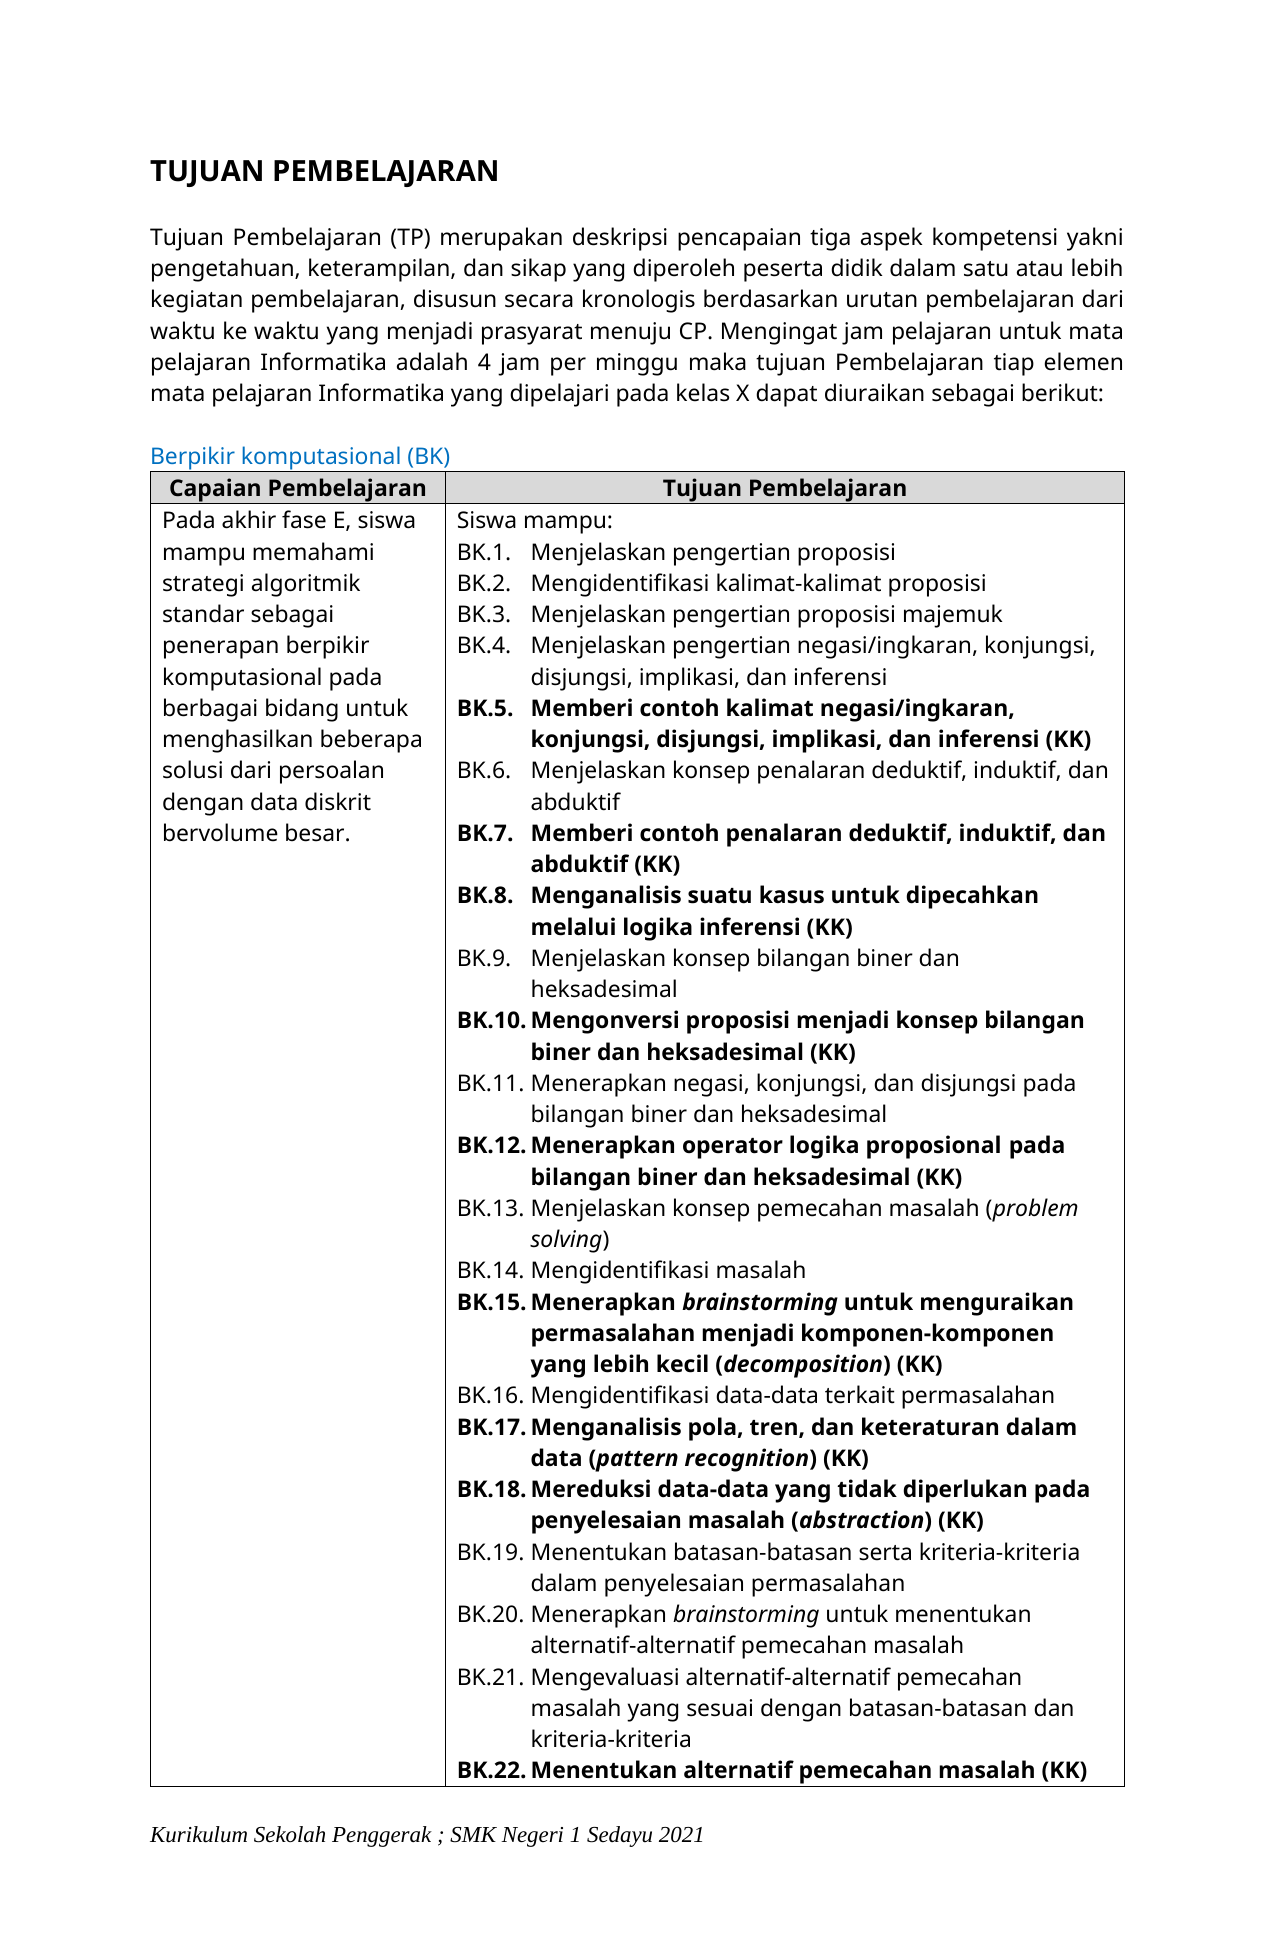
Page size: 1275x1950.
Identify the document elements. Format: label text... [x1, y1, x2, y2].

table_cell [151, 504, 445, 1786]
table_header Capaian Pembelajaran [151, 472, 445, 503]
text Berpikir komputasional (BK) [150, 440, 1125, 471]
text TUJUAN PEMBELAJARAN [150, 150, 1125, 190]
text Tujuan Pembelajaran (TP) merupakan deskripsi pencapaian tiga aspek kompetensi yakni pengetahuan, keterampilan, dan sikap yang diperoleh peserta didik dalam satu atau lebih kegiatan pembelajaran, disusun secara kronologis berdasarkan urutan pembelajaran dari waktu ke waktu yang menjadi prasyarat menuju CP. Mengingat jam pelajaran untuk mata pelajaran Informatika adalah 4 jam per minggu maka tujuan Pembelajaran tiap elemen mata pelajaran Informatika yang dipelajari pada kelas X dapat diuraikan sebagai berikut: [150, 221, 1125, 408]
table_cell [446, 504, 1124, 1786]
table_header Tujuan Pembelajaran [446, 472, 1124, 503]
